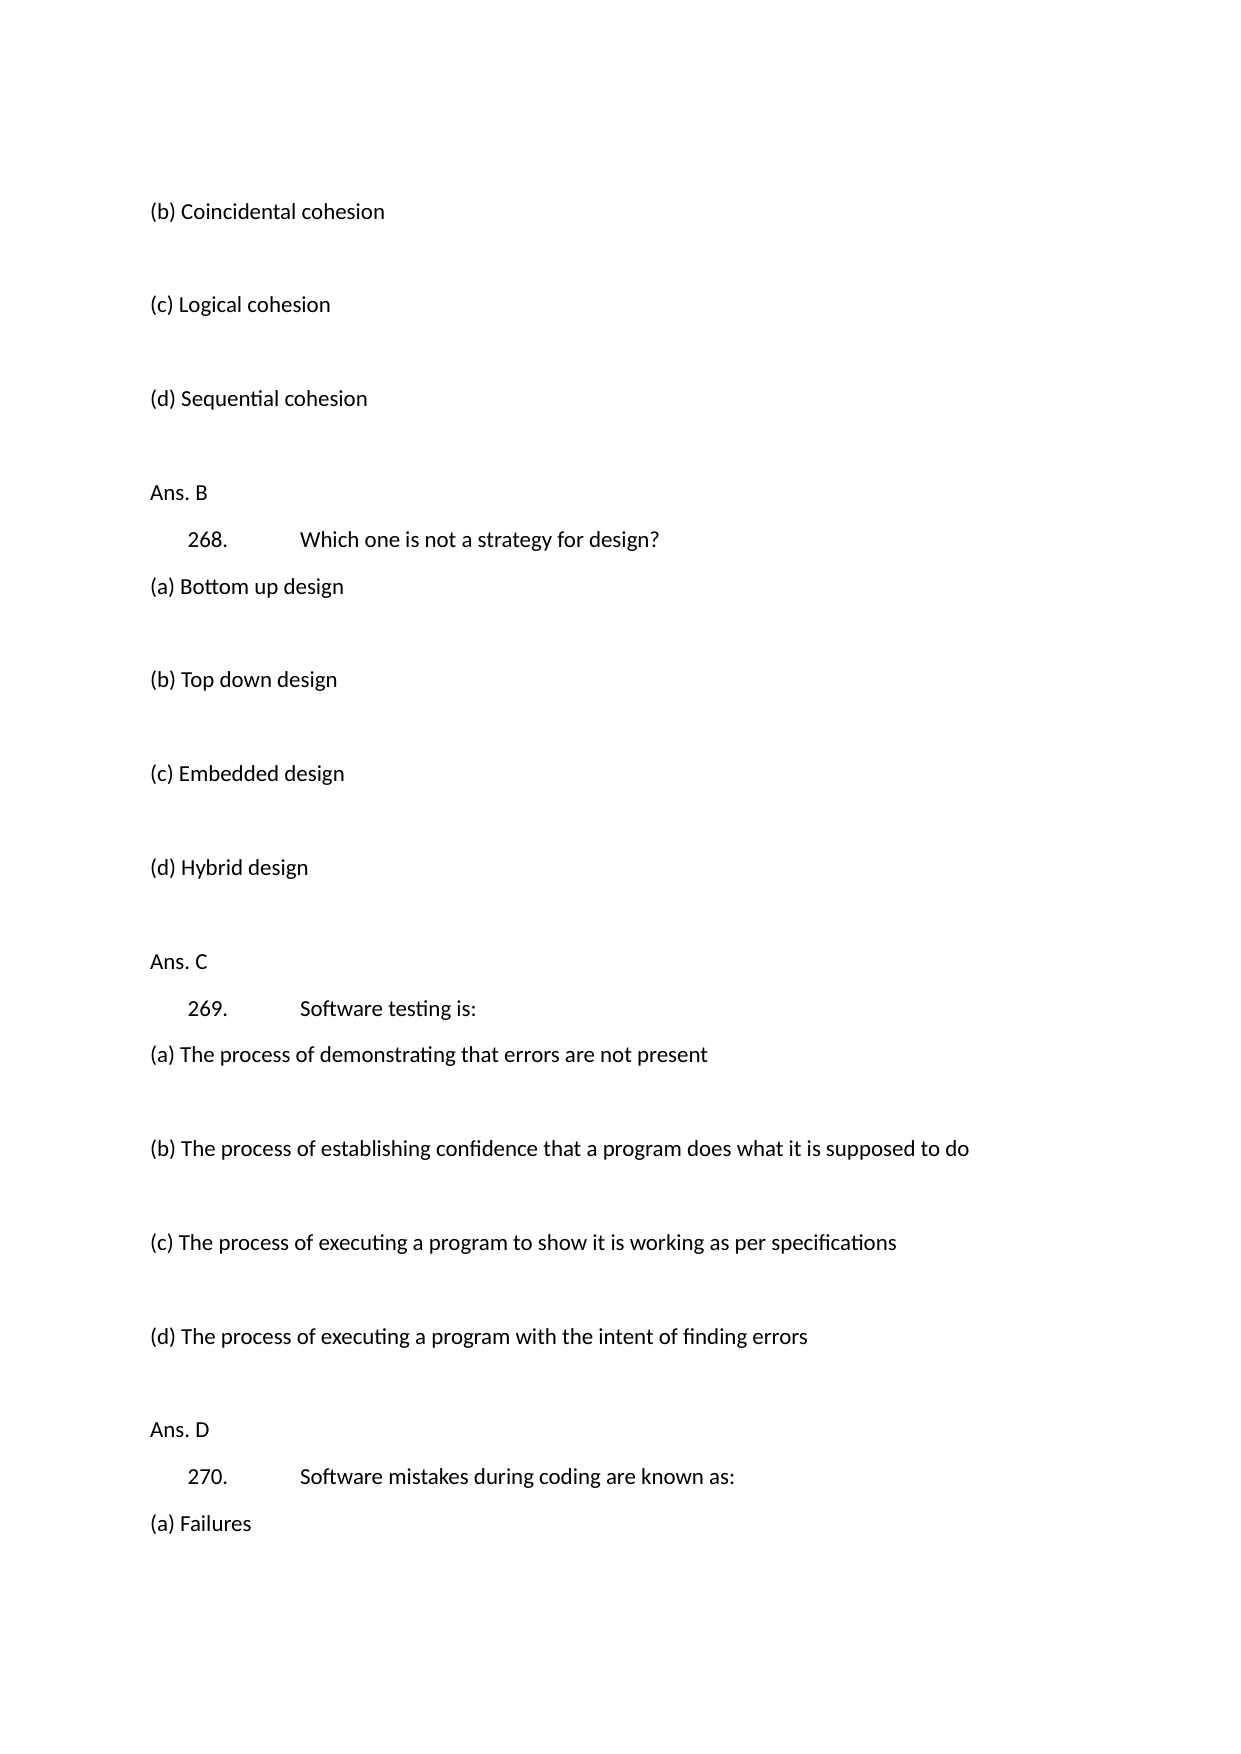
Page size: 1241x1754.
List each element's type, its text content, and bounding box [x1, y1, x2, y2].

text Ans. C [150, 947, 1090, 975]
text Ans. D [150, 1416, 1090, 1444]
text (a) Failures [150, 1509, 1090, 1537]
text (d) Sequential cohesion [150, 384, 1090, 412]
text (b) Top down design [150, 666, 1090, 694]
text (a) Bottom up design [150, 572, 1090, 600]
text Ans. B [150, 478, 1090, 506]
text (c) Logical cohesion [150, 291, 1090, 319]
list Which one is not a strategy for design? [187, 525, 1090, 553]
text (d) The process of executing a program with the intent of finding errors [150, 1322, 1090, 1350]
list Software testing is: [187, 994, 1090, 1022]
text (d) Hybrid design [150, 853, 1090, 881]
text (b) The process of establishing confidence that a program does what it is supposed to do [150, 1134, 1090, 1162]
text (c) Embedded design [150, 759, 1090, 787]
text (c) The process of executing a program to show it is working as per specifications [150, 1228, 1090, 1256]
list Software mistakes during coding are known as: [187, 1462, 1090, 1491]
text (b) Coincidental cohesion [150, 197, 1090, 225]
text (a) The process of demonstrating that errors are not present [150, 1041, 1090, 1069]
